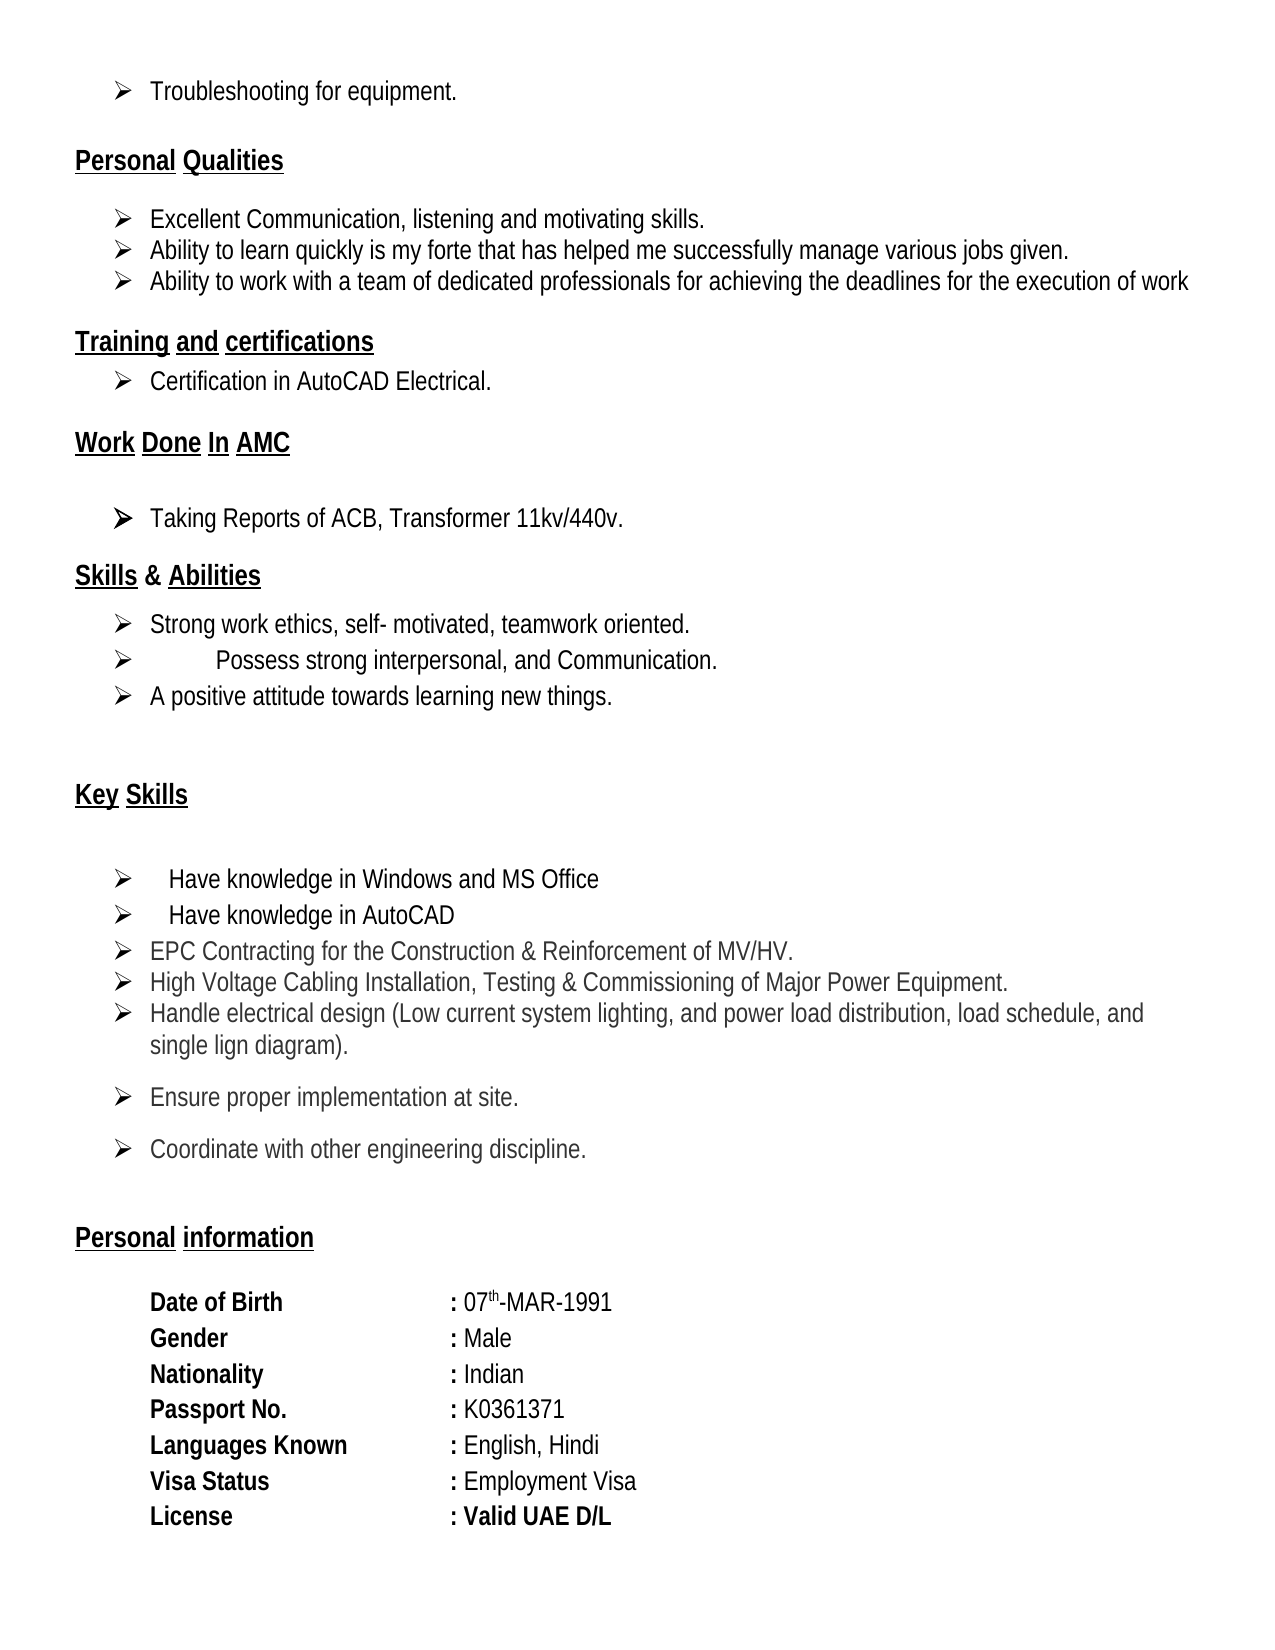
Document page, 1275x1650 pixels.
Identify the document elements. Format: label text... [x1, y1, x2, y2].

list Possess strong interpersonal, and Communication. [112, 644, 1200, 676]
list Certification in AutoCAD Electrical. [112, 365, 1200, 396]
list Personal information [75, 1221, 1200, 1254]
list Training and certifications [75, 324, 1200, 357]
list A positive attitude towards learning new things. [112, 680, 1200, 711]
list Troubleshooting for equipment. [112, 75, 1200, 106]
list Handle electrical design (Low current system lighting, and power load distribution, load schedule, and single lign diagram). [112, 997, 1200, 1060]
list Strong work ethics, self- motivated, teamwork oriented. [112, 608, 1200, 639]
list Gender : Male [75, 1322, 1200, 1353]
list Nationality : Indian [75, 1358, 1200, 1389]
list Passport No. : K0361371 [75, 1393, 1200, 1424]
text Personal Qualities [75, 143, 1200, 177]
list Visa Status : Employment Visa [75, 1465, 1200, 1496]
list High Voltage Cabling Installation, Testing & Commissioning of Major Power Equipment. [112, 966, 1200, 997]
list Have knowledge in Windows and MS Office [112, 863, 1200, 894]
list Languages Known : English, Hindi [75, 1429, 1200, 1460]
list Coordinate with other engineering discipline. [112, 1133, 1200, 1164]
list License : Valid UAE D/L [75, 1500, 1200, 1531]
list Skills & Abilities [75, 558, 1200, 592]
list Date of Birth : 07th-MAR-1991 [75, 1287, 1200, 1318]
text Key Skills [75, 777, 1200, 811]
list EPC Contracting for the Construction & Reinforcement of MV/HV. [112, 935, 1200, 966]
text Work Done In AMC [75, 425, 1200, 458]
list Ability to learn quickly is my forte that has helped me successfully manage various jobs given. [112, 234, 1200, 265]
list Excellent Communication, listening and motivating skills. [112, 203, 1200, 234]
list Ensure proper implementation at site. [112, 1081, 1200, 1112]
list Taking Reports of ACB, Transformer 11kv/440v. [112, 503, 1200, 534]
list Ability to work with a team of dedicated professionals for achieving the deadlines for the execution of work [112, 265, 1200, 297]
list Have knowledge in AutoCAD [112, 899, 1200, 930]
